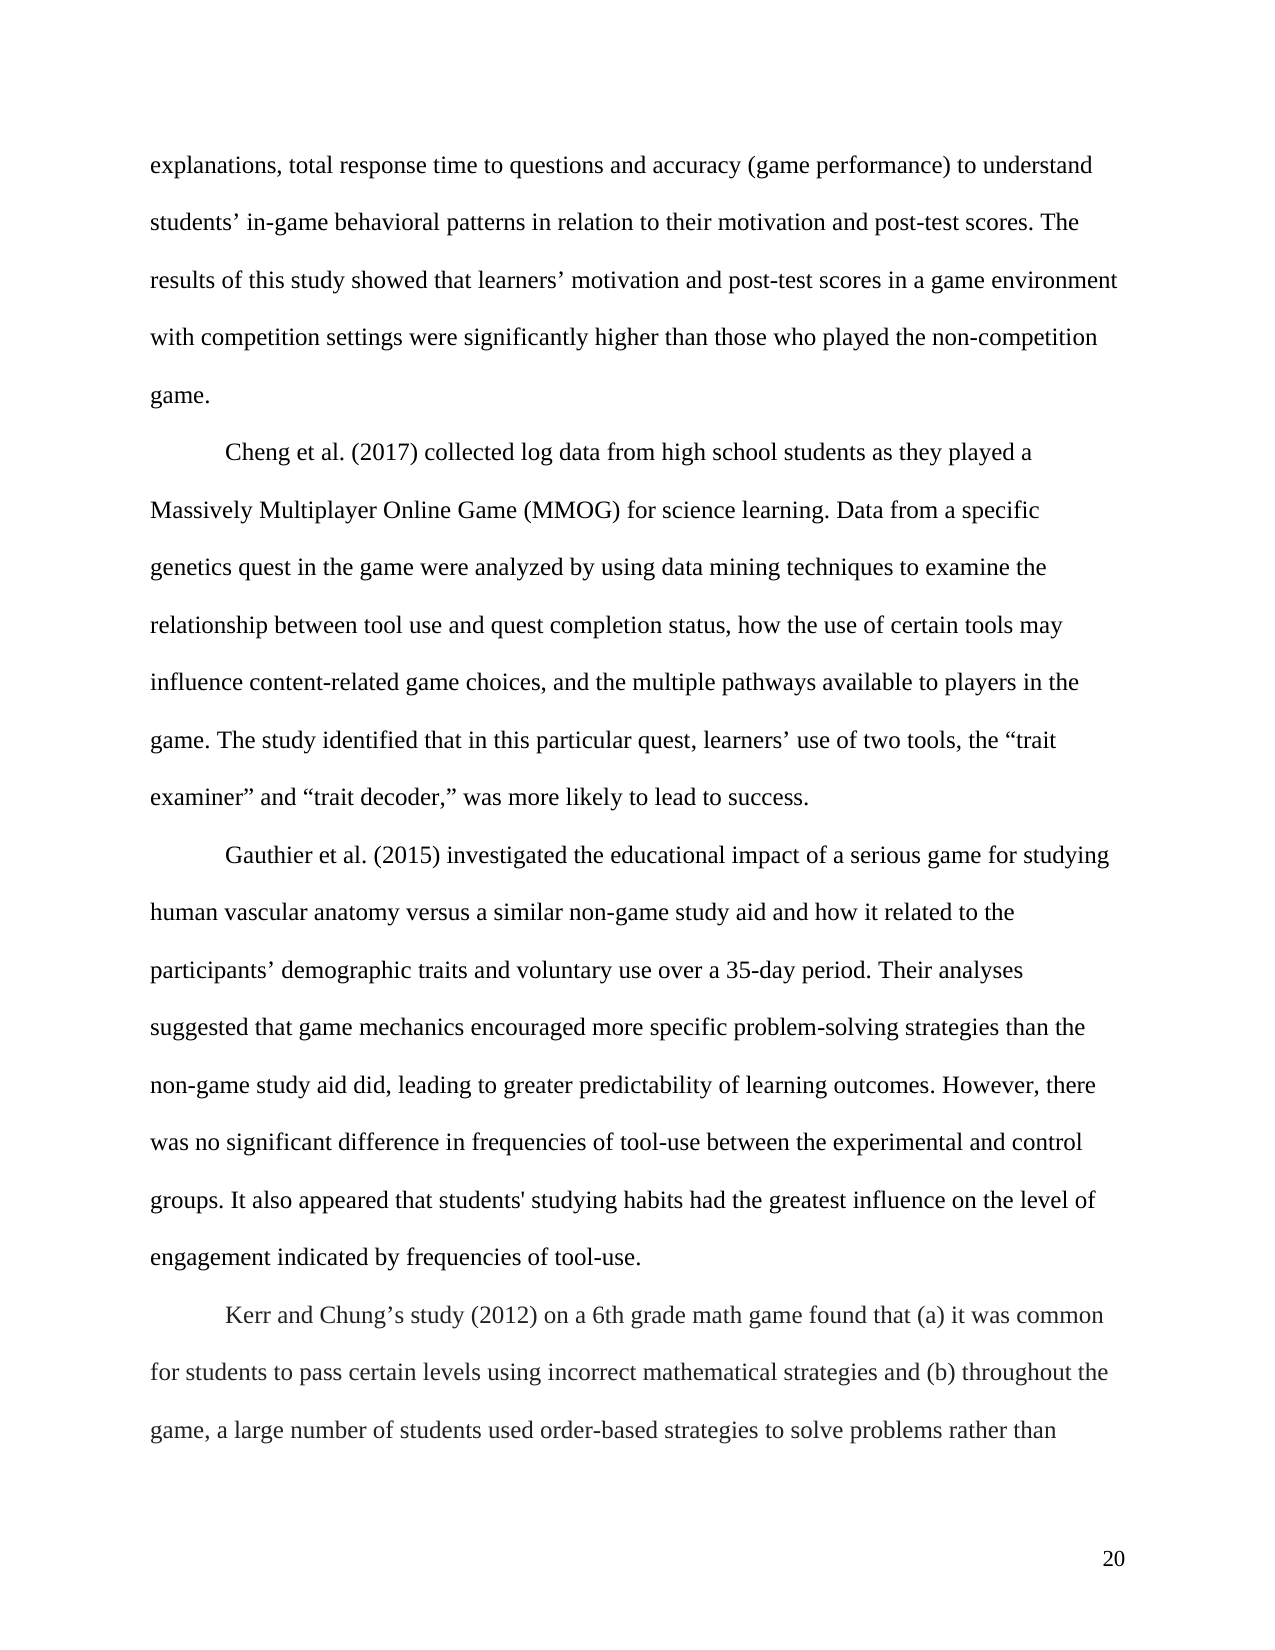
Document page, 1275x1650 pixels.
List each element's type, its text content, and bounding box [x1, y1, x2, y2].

text Cheng et al. (2017) collected log data from high school students as they played a Massively Multiplayer Online Game (MMOG) for science learning. Data from a specific genetics quest in the game were analyzed by using data mining techniques to examine the relationship between tool use and quest completion status, how the use of certain tools may influence content-related game choices, and the multiple pathways available to players in the game. The study identified that in this particular quest, learners’ use of two tools, the “trait examiner” and “trait decoder,” was more likely to lead to success. [150, 437, 1125, 811]
